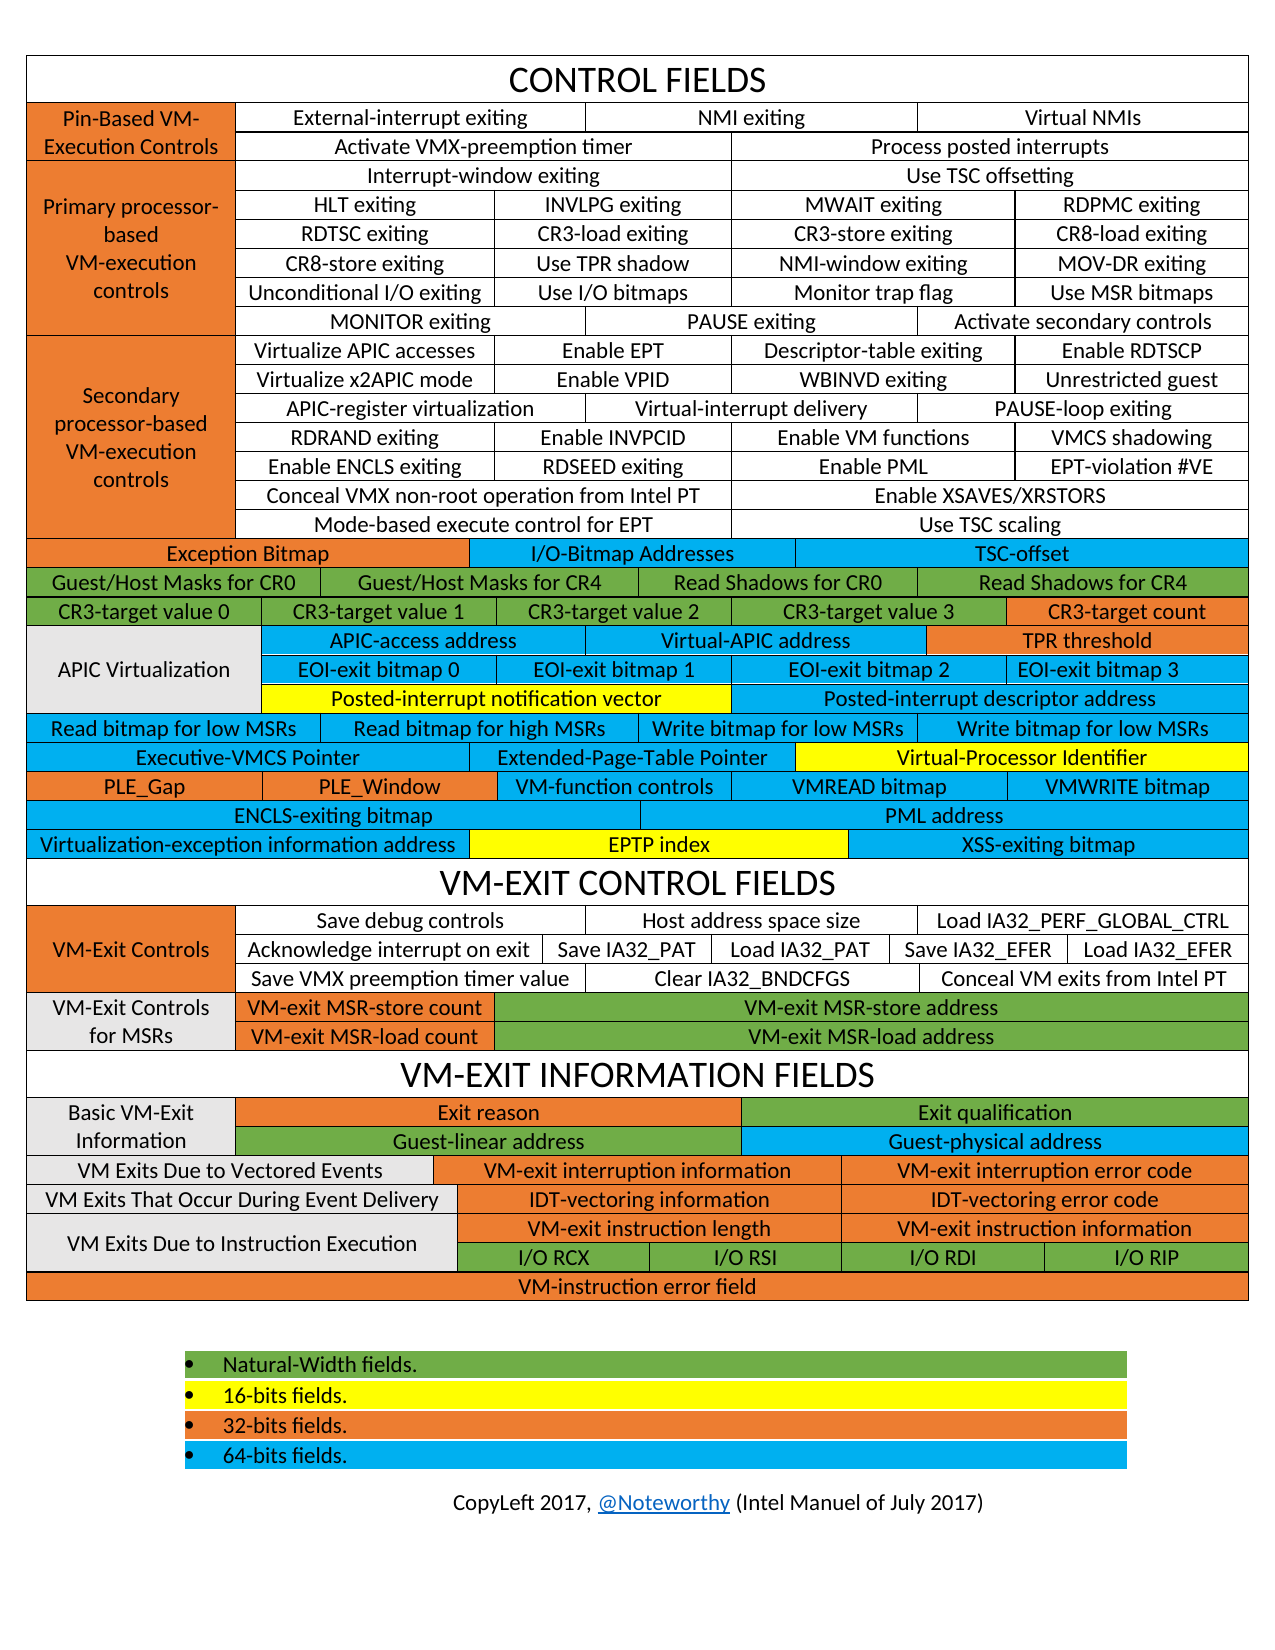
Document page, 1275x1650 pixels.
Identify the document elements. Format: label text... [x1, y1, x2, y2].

table_cell INVLPG exiting [495, 191, 731, 218]
table_cell CR3-target value 1 [262, 598, 496, 625]
table_cell APIC-access address [262, 626, 585, 654]
table_cell Clear IA32_BNDCFGS [586, 964, 919, 992]
table_cell Pin-Based VM-Execution Controls [27, 103, 235, 160]
table_cell Executive-VMCS Pointer [27, 743, 469, 771]
table_cell NMI-window exiting [732, 249, 1014, 277]
table_cell VM-exit interruption error code [842, 1156, 1248, 1184]
table_cell Guest/Host Masks for CR4 [321, 568, 638, 596]
table_cell Save debug controls [236, 906, 585, 934]
table_cell TSC-offset [796, 539, 1248, 567]
table_cell Enable INVPCID [495, 423, 731, 451]
table_cell Exit qualification [742, 1098, 1248, 1126]
table_cell VM-exit instruction length [458, 1214, 841, 1242]
table_cell Save IA32_PAT [543, 935, 711, 963]
table_cell Guest-physical address [742, 1127, 1248, 1155]
table_cell MOV-DR exiting [1016, 249, 1248, 277]
table_cell Exception Bitmap [27, 539, 469, 567]
table_cell XSS-exiting bitmap [849, 830, 1248, 858]
table_cell Virtual-APIC address [586, 626, 926, 654]
table_cell Basic VM-Exit Information [27, 1098, 235, 1155]
table_header CONTROL FIELDS [27, 56, 1248, 102]
table_cell HLT exiting [236, 191, 494, 218]
table_cell I/O-Bitmap Addresses [470, 539, 795, 567]
table_cell VM-Exit Controls for MSRs [27, 993, 235, 1050]
table_cell VM-exit instruction information [842, 1214, 1248, 1242]
list Natural-Width fields. [185, 1351, 1127, 1378]
table_cell CR3-target value 3 [732, 598, 1006, 625]
table_cell RDSEED exiting [495, 452, 731, 480]
table_cell MWAIT exiting [732, 191, 1014, 218]
table_cell EOI-exit bitmap 0 [262, 656, 496, 683]
table_cell External-interrupt exiting [236, 103, 585, 131]
table_cell PLE_Window [263, 772, 497, 800]
table_cell Monitor trap flag [732, 278, 1014, 306]
table_cell VMWRITE bitmap [1008, 772, 1248, 800]
table_cell Secondary processor-based VM-execution controls [27, 336, 235, 538]
table_cell Load IA32_PERF_GLOBAL_CTRL [918, 906, 1248, 934]
table_cell Conceal VMX non-root operation from Intel PT [236, 481, 731, 509]
table_cell IDT-vectoring information [458, 1185, 841, 1213]
table_cell Activate secondary controls [918, 307, 1248, 335]
table_cell VM-exit MSR-load count [236, 1022, 494, 1050]
list 64-bits fields. [185, 1441, 1127, 1469]
table_cell I/O RIP [1045, 1243, 1248, 1271]
table_cell CR3-store exiting [732, 220, 1014, 248]
list 16-bits fields. [185, 1381, 1127, 1409]
table_cell Use TPR shadow [495, 249, 731, 277]
table_cell VM-EXIT CONTROL FIELDS [27, 859, 1248, 905]
table_cell Enable EPT [495, 336, 731, 364]
table_cell WBINVD exiting [732, 365, 1014, 393]
table_cell Enable ENCLS exiting [236, 452, 494, 480]
table_cell Extended-Page-Table Pointer [470, 743, 795, 771]
table_cell RDPMC exiting [1016, 191, 1248, 218]
table_cell Process posted interrupts [732, 133, 1248, 160]
table_cell Load IA32_EFER [1068, 935, 1248, 963]
table_cell VM-Exit Controls [27, 906, 235, 992]
table_cell I/O RCX [458, 1243, 649, 1271]
table_cell Primary processor-based VM-execution controls [27, 161, 235, 335]
table_cell CR3-target count [1007, 598, 1248, 625]
table_cell Enable PML [732, 452, 1014, 480]
table_cell RDRAND exiting [236, 423, 494, 451]
table_cell VM-exit MSR-store count [236, 993, 494, 1021]
table_cell Virtualization-exception information address [27, 830, 469, 858]
table_cell APIC Virtualization [27, 626, 261, 713]
table_cell Host address space size [586, 906, 917, 934]
table_cell EOI-exit bitmap 3 [1007, 656, 1248, 683]
table_cell Descriptor-table exiting [732, 336, 1014, 364]
table_cell MONITOR exiting [236, 307, 585, 335]
table_cell Interrupt-window exiting [236, 161, 731, 189]
table_cell VM Exits Due to Instruction Execution [27, 1214, 457, 1271]
table_cell Save VMX preemption timer value [236, 964, 585, 992]
table_cell Posted-interrupt descriptor address [732, 685, 1248, 713]
table_cell NMI exiting [586, 103, 917, 131]
table_cell CR3-target value 2 [497, 598, 731, 625]
table_cell Activate VMX-preemption timer [236, 133, 731, 160]
table_cell Unrestricted guest [1016, 365, 1248, 393]
table_cell Virtualize x2APIC mode [236, 365, 494, 393]
table_cell PML address [641, 801, 1248, 829]
table_cell CR8-store exiting [236, 249, 494, 277]
table_cell Write bitmap for low MSRs [639, 714, 917, 742]
table_cell Use TSC offsetting [732, 161, 1248, 189]
table_cell Save IA32_EFER [890, 935, 1067, 963]
table_cell PAUSE exiting [586, 307, 917, 335]
table_cell Enable XSAVES/XRSTORS [732, 481, 1248, 509]
table_cell RDTSC exiting [236, 220, 494, 248]
table_cell Exit reason [236, 1098, 741, 1126]
table_cell Enable VPID [495, 365, 731, 393]
text CopyLeft 2017, @Noteworthy (Intel Manuel of July 2017) [448, 1488, 1127, 1516]
table_cell Write bitmap for low MSRs [918, 714, 1248, 742]
table_cell Guest-linear address [236, 1127, 741, 1155]
table_cell Guest/Host Masks for CR0 [27, 568, 320, 596]
table_cell Virtual-Processor Identifier [796, 743, 1248, 771]
table_cell Acknowledge interrupt on exit [236, 935, 542, 963]
table_cell Read bitmap for high MSRs [321, 714, 638, 742]
table_cell VM Exits That Occur During Event Delivery [27, 1185, 457, 1213]
table_cell I/O RSI [650, 1243, 841, 1271]
table_cell VM Exits Due to Vectored Events [27, 1156, 433, 1184]
table_cell EPTP index [470, 830, 848, 858]
table_cell IDT-vectoring error code [842, 1185, 1248, 1213]
table_cell Unconditional I/O exiting [236, 278, 494, 306]
table_cell Virtual NMIs [918, 103, 1248, 131]
list 32-bits fields. [185, 1411, 1127, 1439]
table_cell VMREAD bitmap [732, 772, 1007, 800]
table_cell PAUSE-loop exiting [918, 394, 1248, 422]
table_cell Posted-interrupt notification vector [262, 685, 731, 713]
table_cell Enable RDTSCP [1016, 336, 1248, 364]
table_cell Use MSR bitmaps [1016, 278, 1248, 306]
table_cell CR3-target value 0 [27, 598, 261, 625]
table_cell Use TSC scaling [732, 510, 1248, 538]
table_cell Conceal VM exits from Intel PT [920, 964, 1248, 992]
table_cell TPR threshold [927, 626, 1248, 654]
table_cell APIC-register virtualization [236, 394, 585, 422]
table_cell I/O RDI [842, 1243, 1044, 1271]
table_cell ENCLS-exiting bitmap [27, 801, 640, 829]
table_cell Read Shadows for CR0 [639, 568, 917, 596]
table_cell Enable VM functions [732, 423, 1014, 451]
table_cell CR3-load exiting [495, 220, 731, 248]
table_cell VM-exit interruption information [434, 1156, 841, 1184]
table_cell VM-function controls [498, 772, 731, 800]
table_cell EOI-exit bitmap 1 [497, 656, 731, 683]
table_cell Virtualize APIC accesses [236, 336, 494, 364]
table_cell Virtual-interrupt delivery [586, 394, 917, 422]
table_cell VM-exit MSR-store address [495, 993, 1248, 1021]
table_cell VM-EXIT INFORMATION FIELDS [27, 1051, 1248, 1097]
table_cell Use I/O bitmaps [495, 278, 731, 306]
table_cell Read bitmap for low MSRs [27, 714, 320, 742]
table_cell Read Shadows for CR4 [918, 568, 1248, 596]
table_cell VM-instruction error field [27, 1273, 1248, 1300]
table_cell VM-exit MSR-load address [495, 1022, 1248, 1050]
table_cell PLE_Gap [27, 772, 262, 800]
table_cell CR8-load exiting [1016, 220, 1248, 248]
table_cell EOI-exit bitmap 2 [732, 656, 1006, 683]
table_cell EPT-violation #VE [1016, 452, 1248, 480]
table_cell VMCS shadowing [1016, 423, 1248, 451]
table_cell Mode-based execute control for EPT [236, 510, 731, 538]
table_cell Load IA32_PAT [712, 935, 889, 963]
